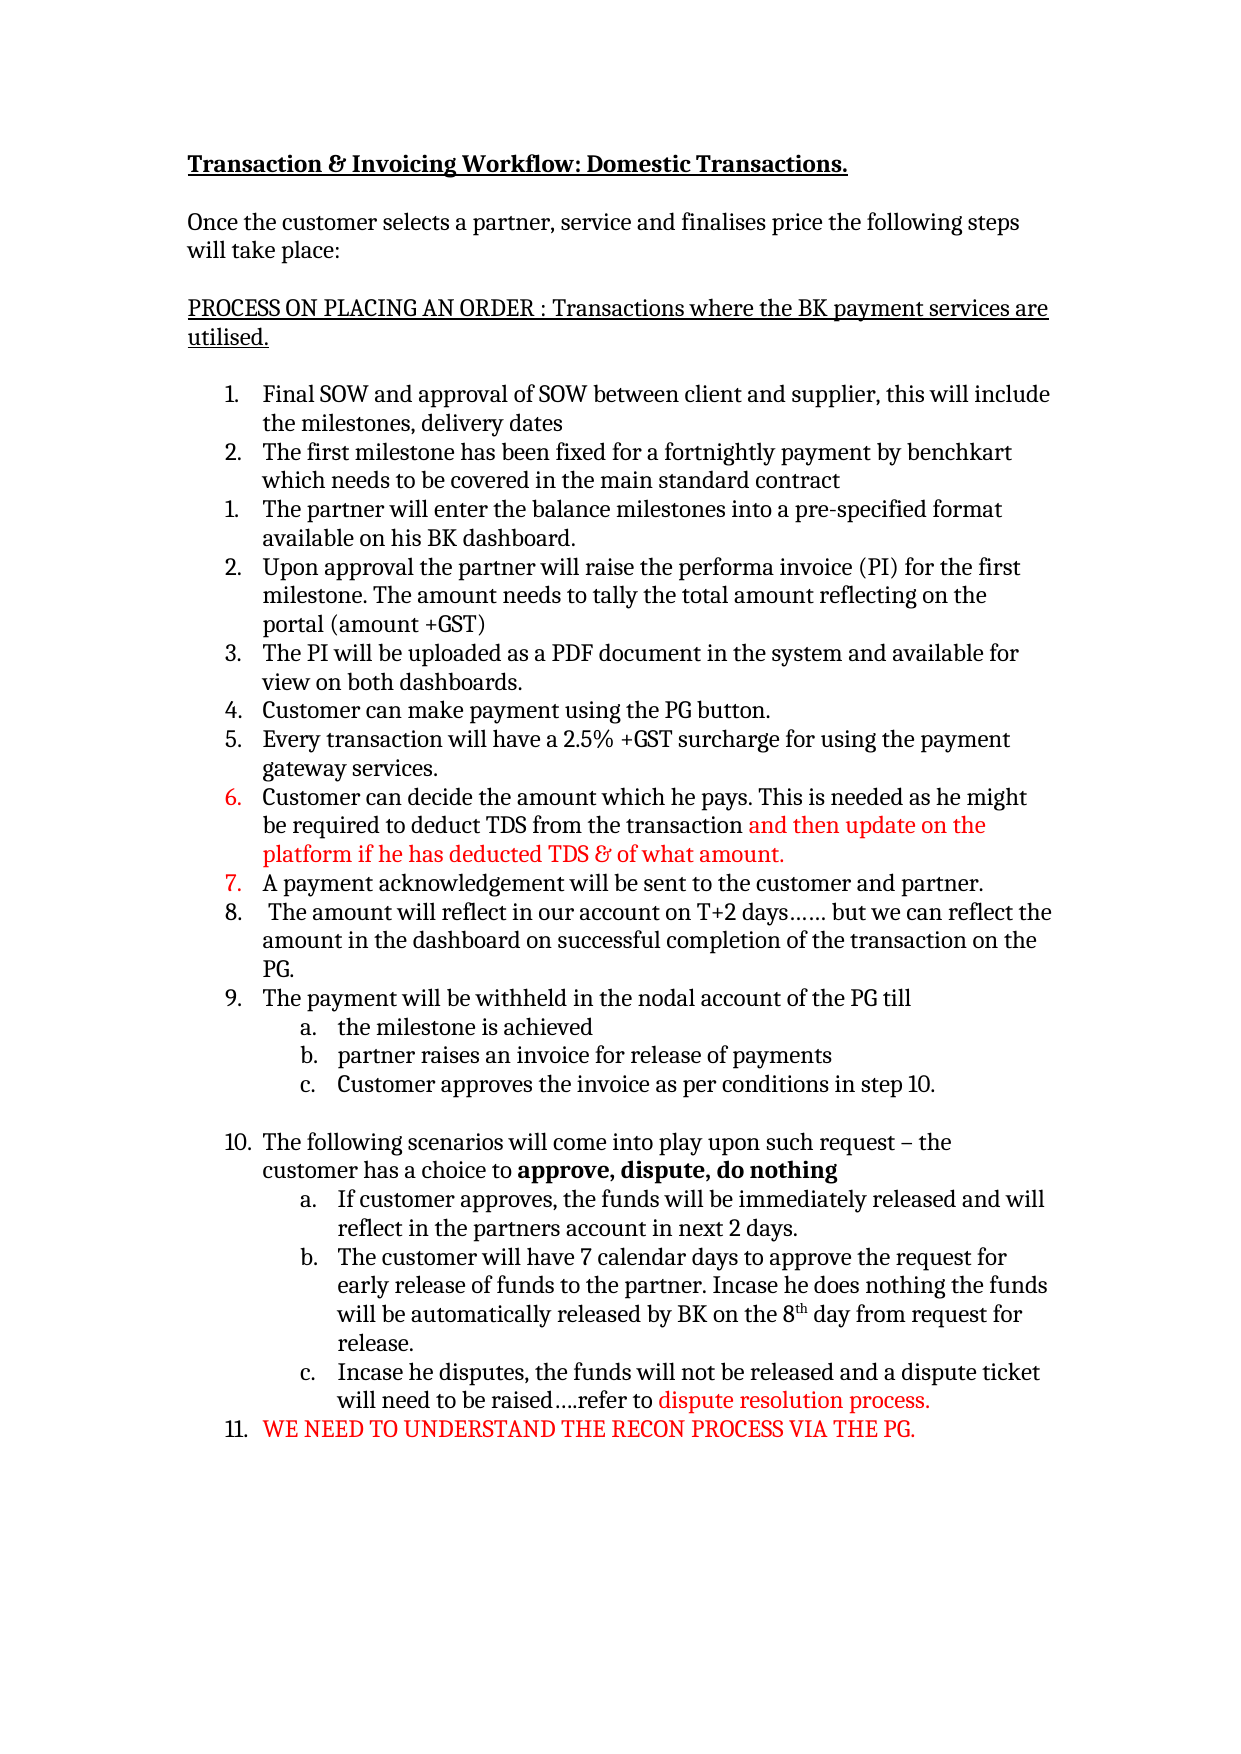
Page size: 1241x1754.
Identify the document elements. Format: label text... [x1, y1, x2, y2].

list The partner will enter the balance milestones into a pre-specified format available on his BK dashboard. [225, 495, 1053, 552]
list Customer approves the invoice as per conditions in step 10. [300, 1070, 1053, 1099]
list A payment acknowledgement will be sent to the customer and partner. [225, 869, 1053, 897]
list The PI will be uploaded as a PDF document in the system and available for view on both dashboards. [225, 639, 1053, 696]
list the milestone is achieved [300, 1012, 1053, 1041]
text Once the customer selects a partner, service and finalises price the following steps will take place: [187, 207, 1053, 265]
list partner raises an invoice for release of payments [300, 1041, 1053, 1070]
list The payment will be withheld in the nodal account of the PG till [225, 984, 1053, 1012]
list Incase he disputes, the funds will not be released and a dispute ticket will need to be raised….refer to dispute resolution process. [300, 1357, 1053, 1415]
list Final SOW and approval of SOW between client and supplier, this will include the milestones, delivery dates [225, 380, 1053, 437]
list If customer approves, the funds will be immediately released and will reflect in the partners account in next 2 days. [300, 1185, 1053, 1242]
list Customer can decide the amount which he pays. This is needed as he might be required to deduct TDS from the transaction and then update on the platform if he has deducted TDS & of what amount. [225, 782, 1053, 869]
list Customer can make payment using the PG button. [225, 696, 1053, 725]
list Every transaction will have a 2.5% +GST surcharge for using the payment gateway services. [225, 725, 1053, 782]
text Transaction & Invoicing Workflow: Domestic Transactions. [187, 150, 1053, 179]
list The first milestone has been fixed for a fortnightly payment by benchkart which needs to be covered in the main standard contract [225, 437, 1053, 495]
list WE NEED TO UNDERSTAND THE RECON PROCESS VIA THE PG. [225, 1415, 1053, 1444]
list Upon approval the partner will raise the performa invoice (PI) for the first milestone. The amount needs to tally the total amount reflecting on the portal (amount +GST) [225, 552, 1053, 639]
list The following scenarios will come into play upon such request – the customer has a choice to approve, dispute, do nothing [225, 1127, 1053, 1185]
text PROCESS ON PLACING AN ORDER : Transactions where the BK payment services are utilised. [187, 294, 1053, 351]
list The amount will reflect in our account on T+2 days…… but we can reflect the amount in the dashboard on successful completion of the transaction on the PG. [225, 897, 1053, 984]
list The customer will have 7 calendar days to approve the request for early release of funds to the partner. Incase he does nothing the funds will be automatically released by BK on the 8th day from request for release. [300, 1242, 1053, 1357]
